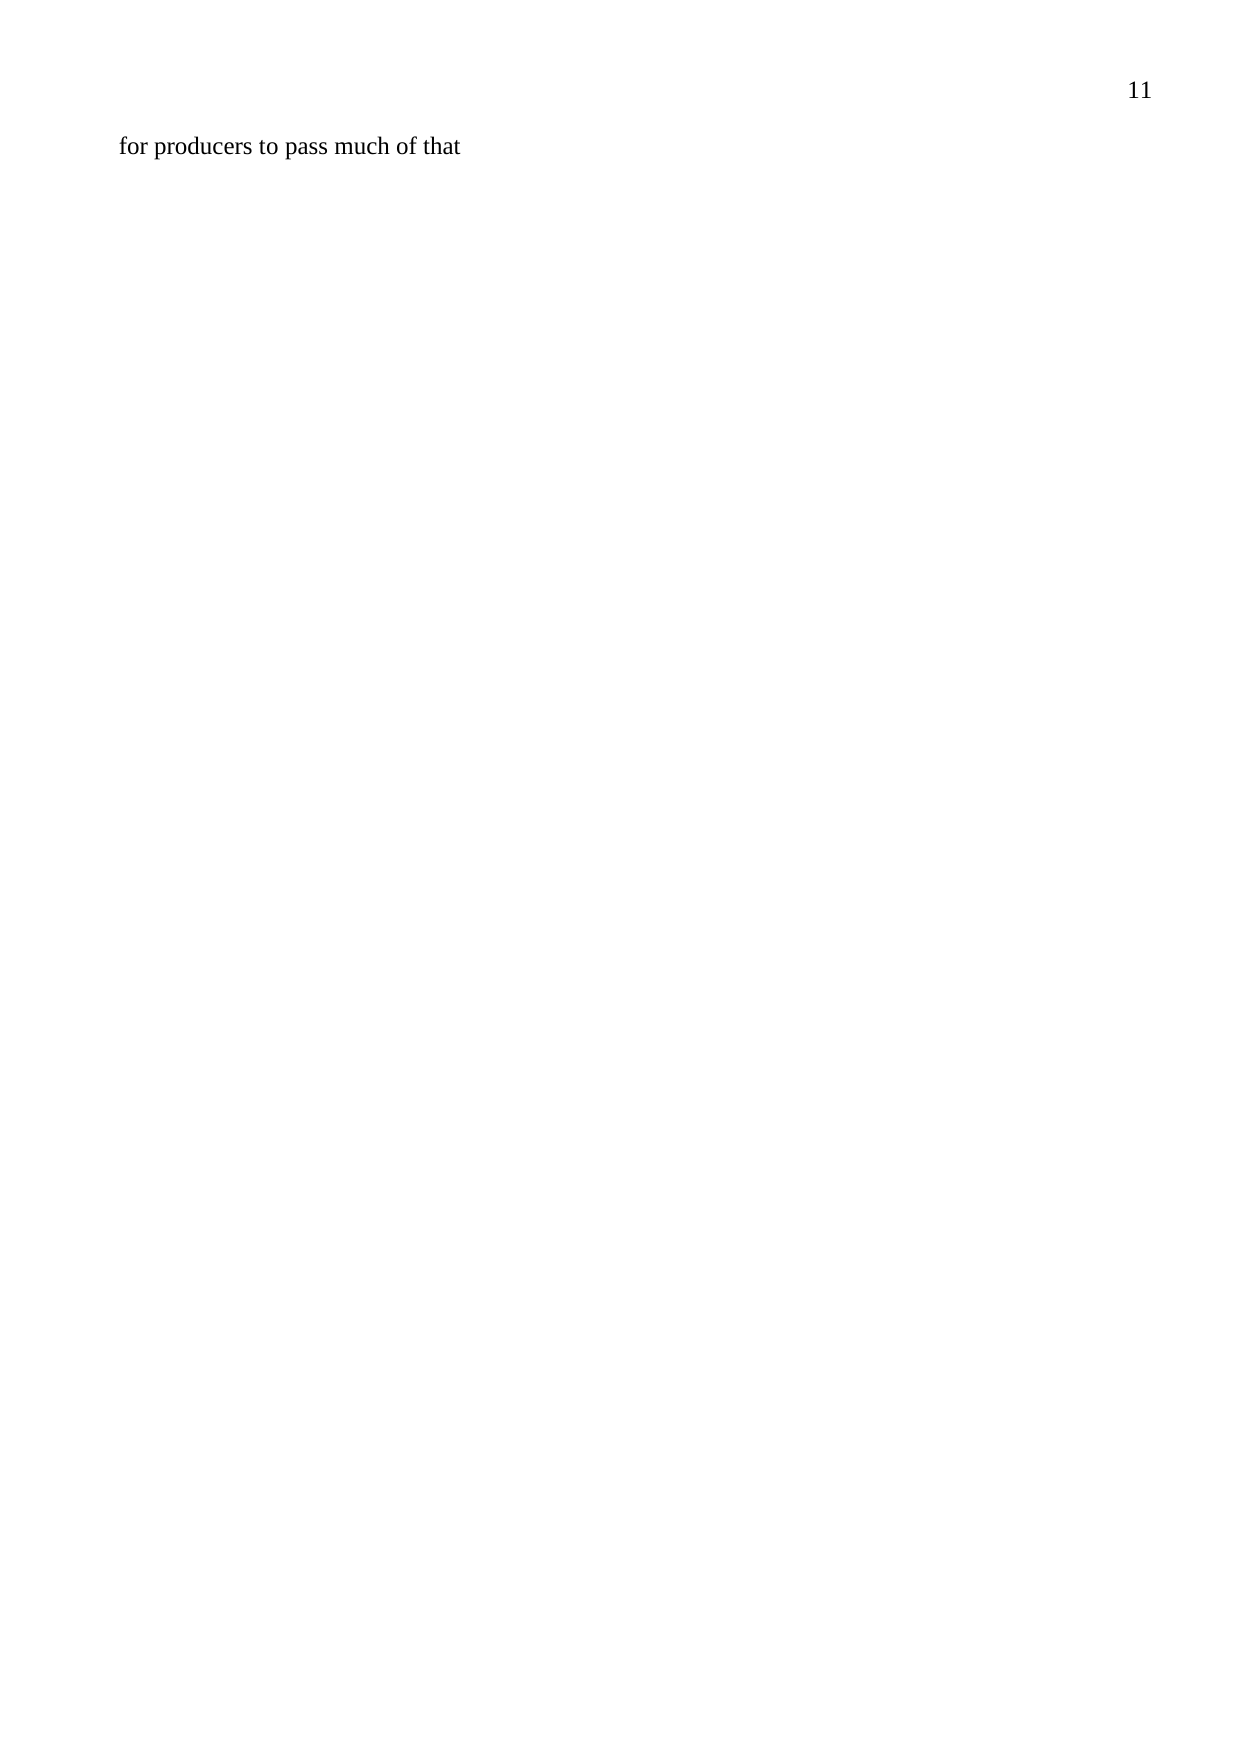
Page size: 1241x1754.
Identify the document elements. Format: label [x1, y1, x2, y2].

list [118, 131, 1146, 160]
